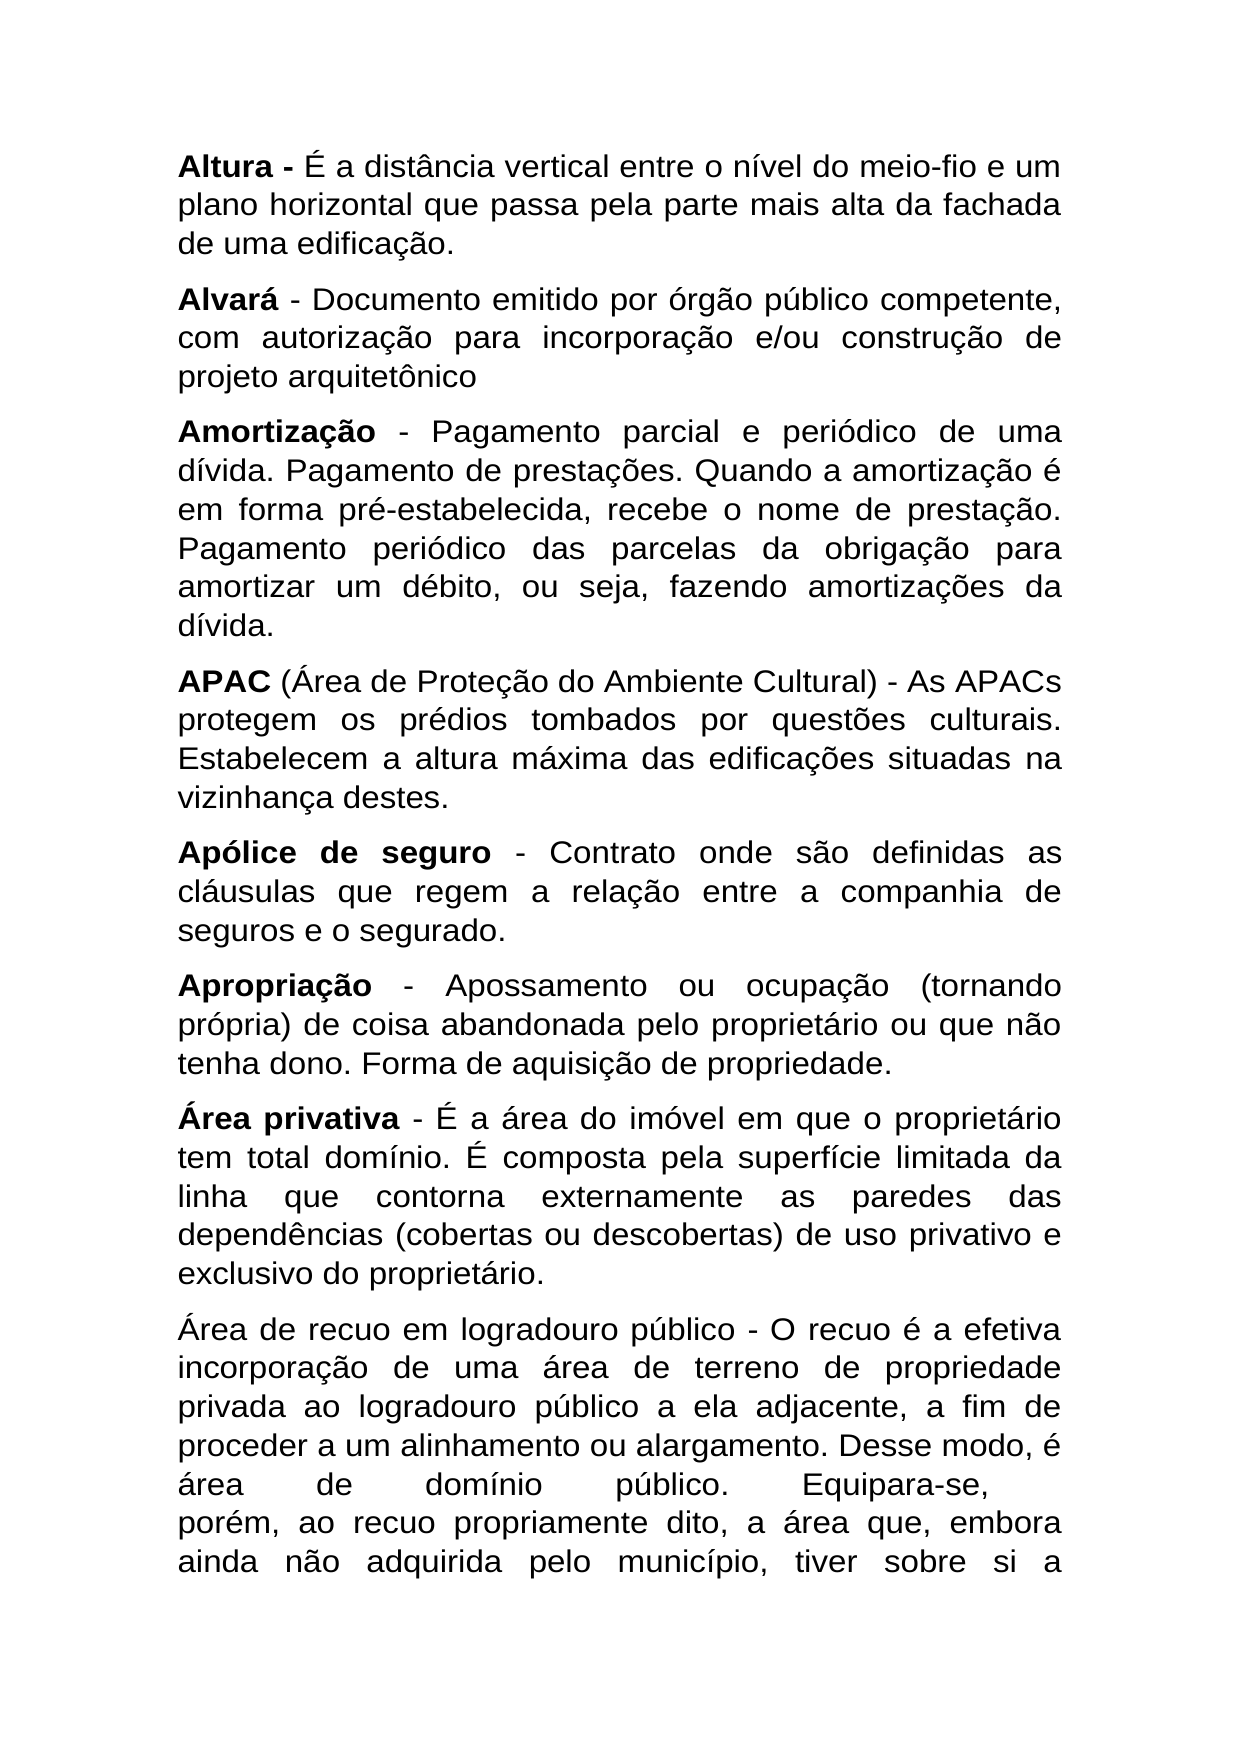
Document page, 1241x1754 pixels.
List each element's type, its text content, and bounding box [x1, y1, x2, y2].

text Apólice de seguro - Contrato onde são definidas as cláusulas que regem a relação entre a companhia de seguros e o segurado. [177, 834, 1063, 948]
text Área privativa - É a área do imóvel em que o proprietário tem total domínio. É composta pela superfície limitada da linha que contorna externamente as paredes das dependências (cobertas ou descobertas) de uso privativo e exclusivo do proprietário. [177, 1100, 1063, 1291]
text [177, 1311, 1063, 1579]
text Apropriação - Apossamento ou ocupação (tornando própria) de coisa abandonada pelo proprietário ou que não tenha dono. Forma de aquisição de propriedade. [177, 967, 1063, 1081]
text Amortização - Pagamento parcial e periódico de uma dívida. Pagamento de prestações. Quando a amortização é em forma pré-estabelecida, recebe o nome de prestação. Pagamento periódico das parcelas da obrigação para amortizar um débito, ou seja, fazendo amortizações da dívida. [177, 413, 1063, 643]
text APAC (Área de Proteção do Ambiente Cultural) - As APACs protegem os prédios tombados por questões culturais. Estabelecem a altura máxima das edificações situadas na vizinhança destes. [177, 663, 1063, 815]
text Altura - É a distância vertical entre o nível do meio-fio e um plano horizontal que passa pela parte mais alta da fachada de uma edificação. [177, 148, 1063, 261]
text Alvará - Documento emitido por órgão público competente, com autorização para incorporação e/ou construção de projeto arquitetônico [177, 281, 1063, 394]
